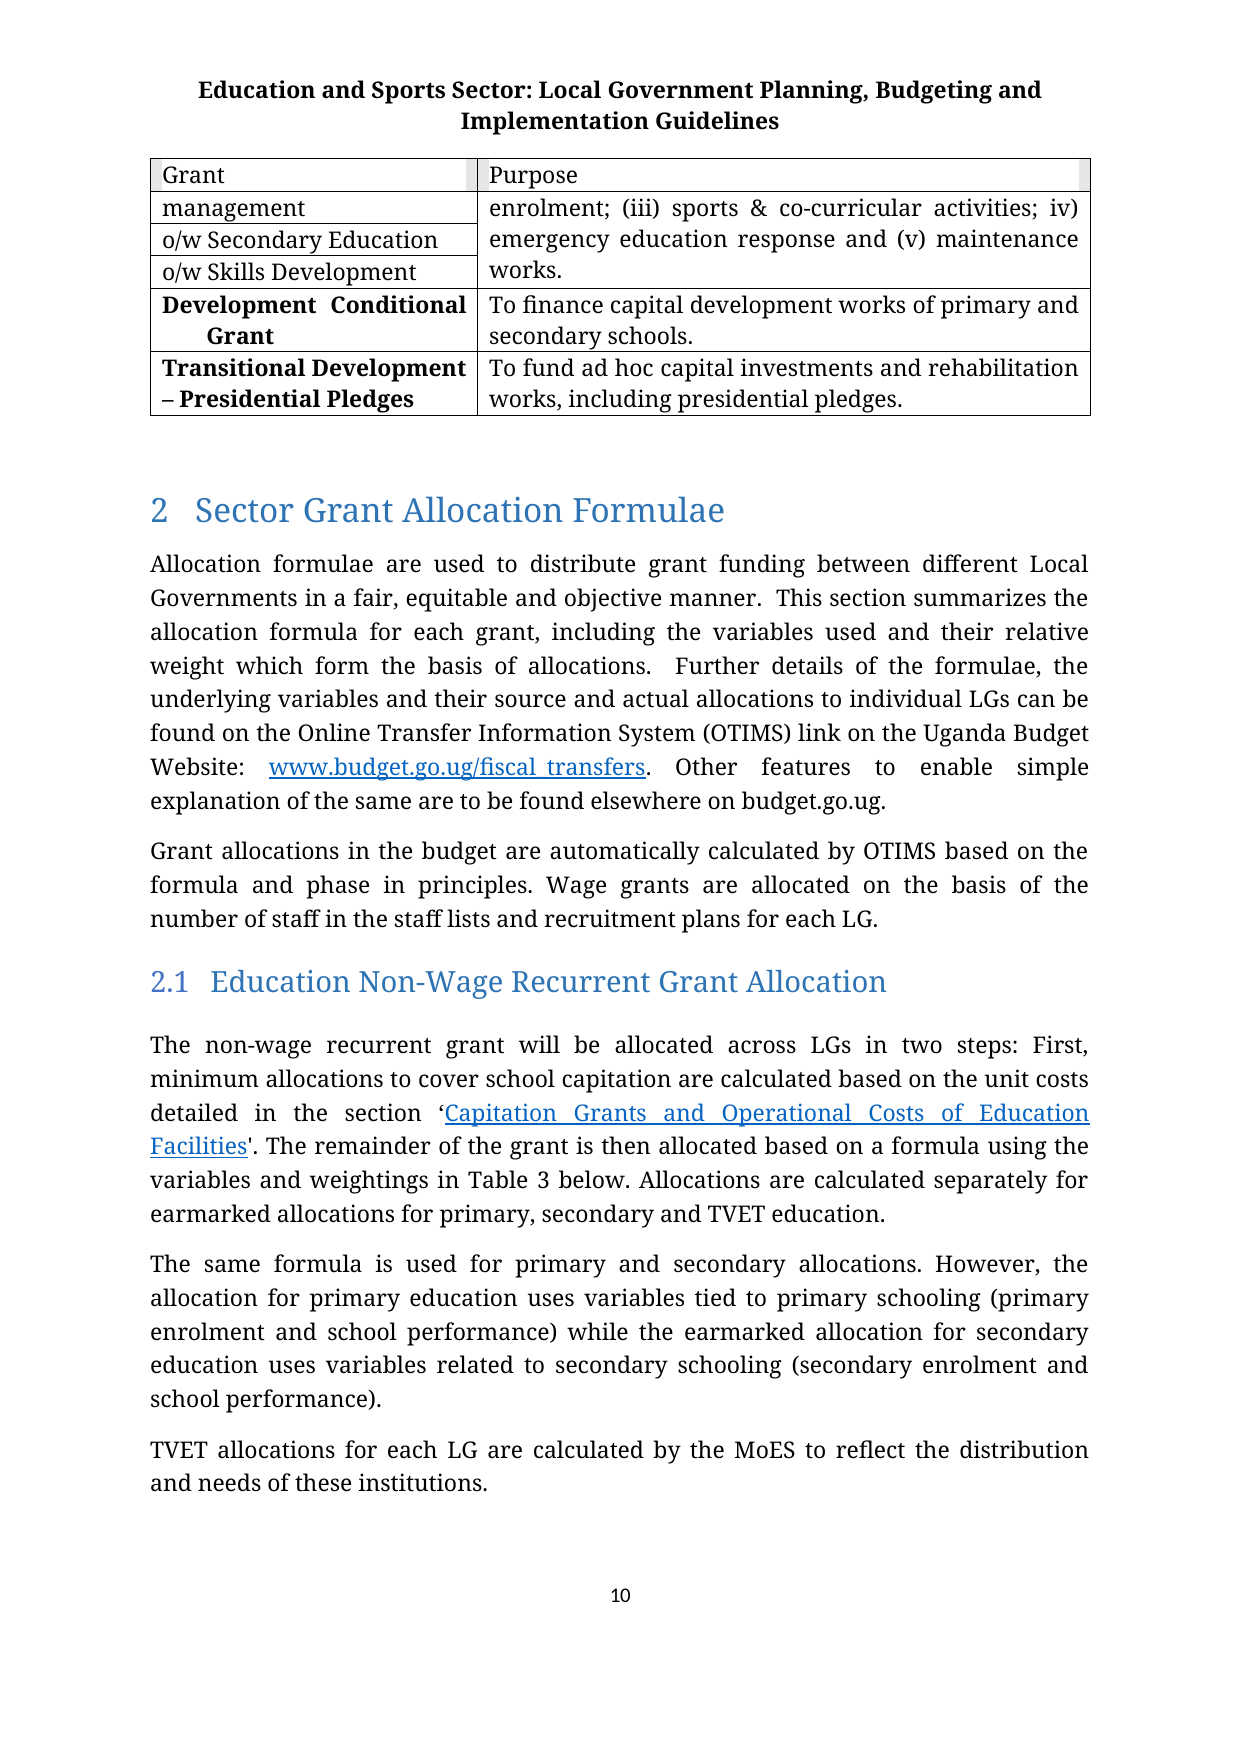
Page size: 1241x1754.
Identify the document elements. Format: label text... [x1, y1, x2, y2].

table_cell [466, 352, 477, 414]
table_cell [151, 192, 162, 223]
subtitle Sector Grant Allocation Formulae [150, 487, 1090, 532]
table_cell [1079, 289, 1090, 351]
text The same formula is used for primary and secondary allocations. However, the allocation for primary education uses variables tied to primary schooling (primary enrolment and school performance) while the earmarked allocation for secondary education uses variables related to secondary schooling (secondary enrolment and school performance). [150, 1248, 1090, 1414]
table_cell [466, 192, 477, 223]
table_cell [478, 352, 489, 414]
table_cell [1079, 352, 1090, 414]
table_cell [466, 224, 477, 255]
text The non-wage recurrent grant will be allocated across LGs in two steps: First, minimum allocations to cover school capitation are calculated based on the unit costs detailed in the section ‘Capitation Grants and Operational Costs of Education Facilities'. The remainder of the grant is then allocated based on a formula using the variables and weightings in Table 3 below. Allocations are calculated separately for earmarked allocations for primary, secondary and TVET education. [150, 1029, 1090, 1229]
text Grant allocations in the budget are automatically calculated by OTIMS based on the formula and phase in principles. Wage grants are allocated on the basis of the number of staff in the staff lists and recruitment plans for each LG. [150, 835, 1090, 934]
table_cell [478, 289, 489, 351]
text TVET allocations for each LG are calculated by the MoES to reflect the distribution and needs of these institutions. [150, 1434, 1090, 1499]
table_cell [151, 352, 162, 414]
subtitle Education Non-Wage Recurrent Grant Allocation [150, 961, 1090, 1001]
text Allocation formulae are used to distribute grant funding between different Local Governments in a fair, equitable and objective manner. This section summarizes the allocation formula for each grant, including the variables used and their relative weight which form the basis of allocations. Further details of the formulae, the underlying variables and their source and actual allocations to individual LGs can be found on the Online Transfer Information System (OTIMS) link on the Uganda Budget Website: www.budget.go.ug/fiscal_transfers. Other features to enable simple explanation of the same are to be found elsewhere on budget.go.ug. [150, 548, 1090, 816]
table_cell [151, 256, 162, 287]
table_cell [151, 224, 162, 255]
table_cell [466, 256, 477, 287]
